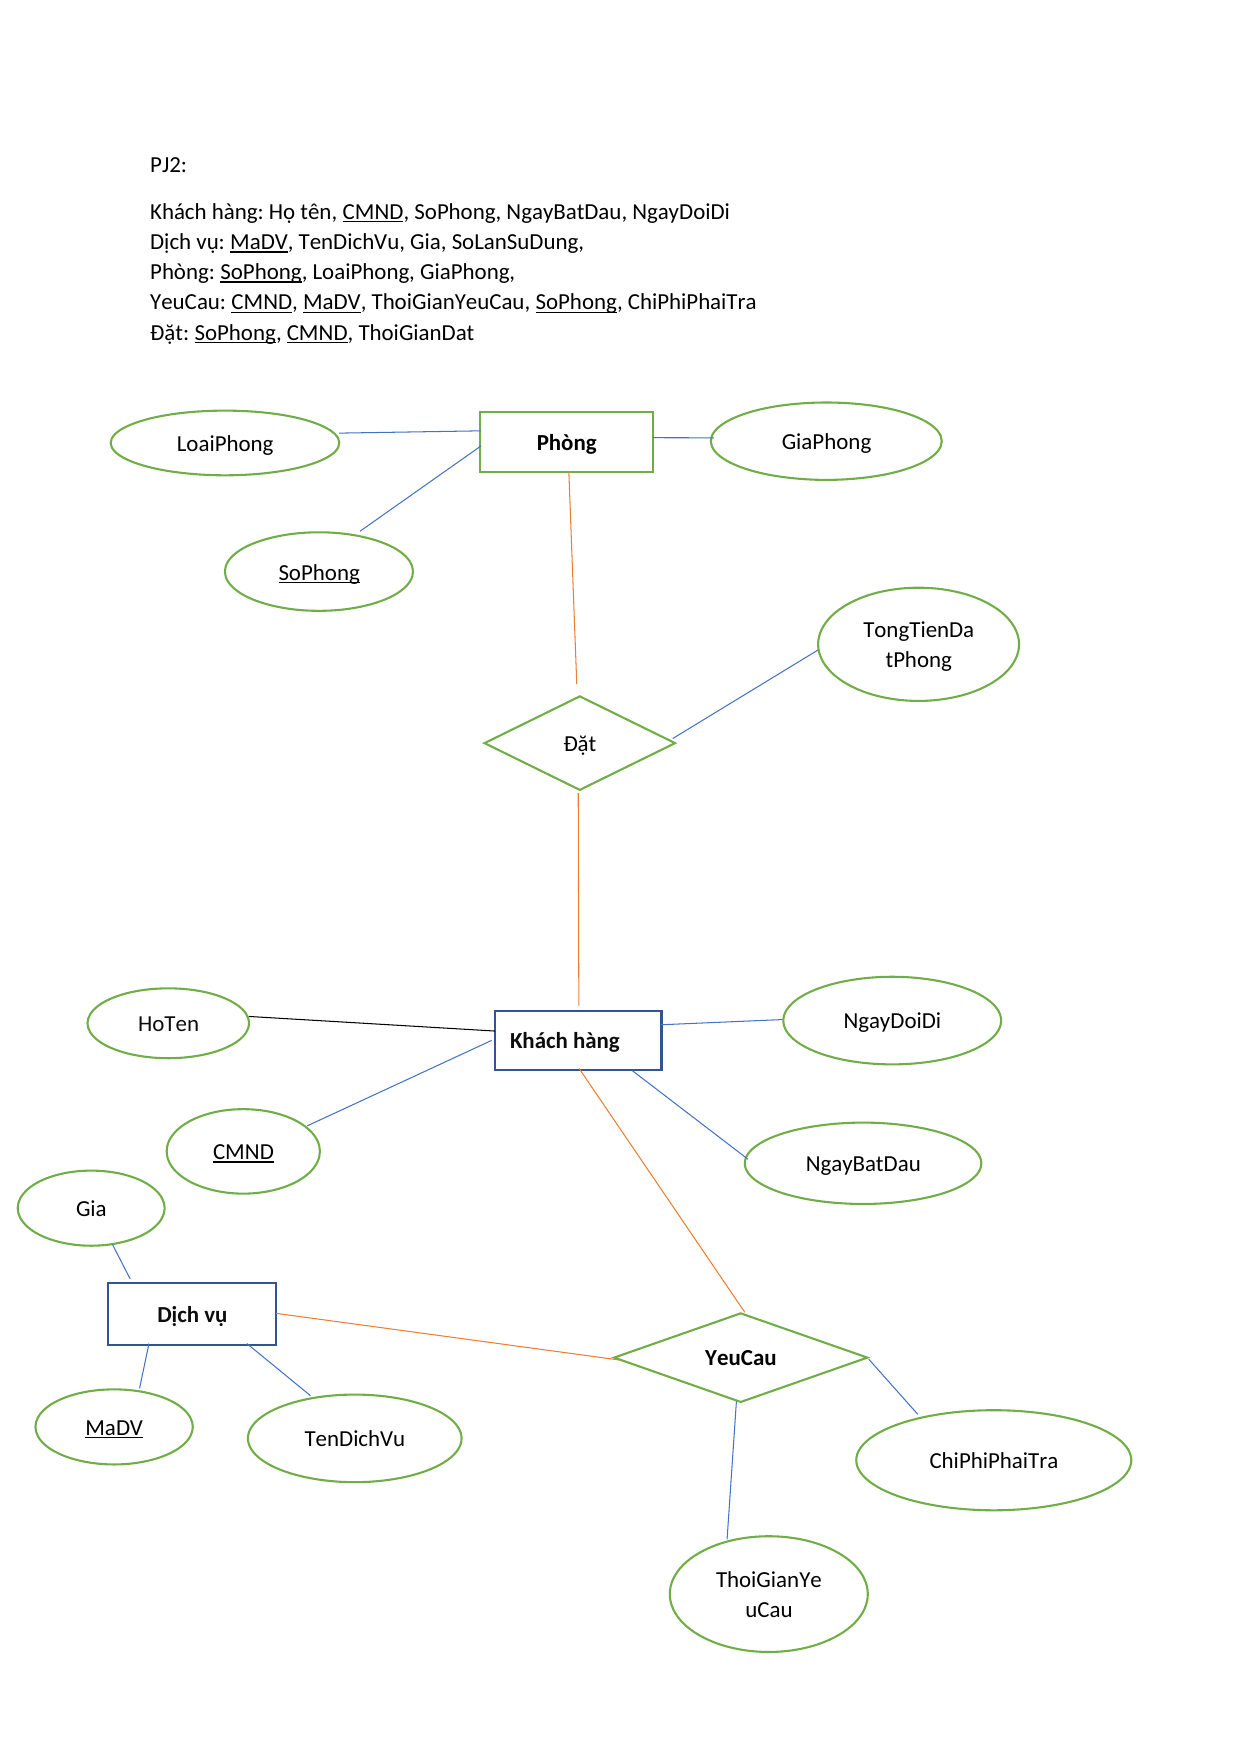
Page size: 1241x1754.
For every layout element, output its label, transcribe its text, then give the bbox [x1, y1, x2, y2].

text Khách hàng: Họ tên, CMND, SoPhong, NgayBatDau, NgayDoiDi Dịch vụ: MaDV, TenDichVu, Gia, SoLanSuDung, Phòng: SoPhong, LoaiPhong, GiaPhong, YeuCau: CMND, MaDV, ThoiGianYeuCau, SoPhong, ChiPhiPhaiTra Đặt: SoPhong, CMND, ThoiGianDat [150, 197, 1090, 346]
text PJ2: [150, 150, 1090, 178]
